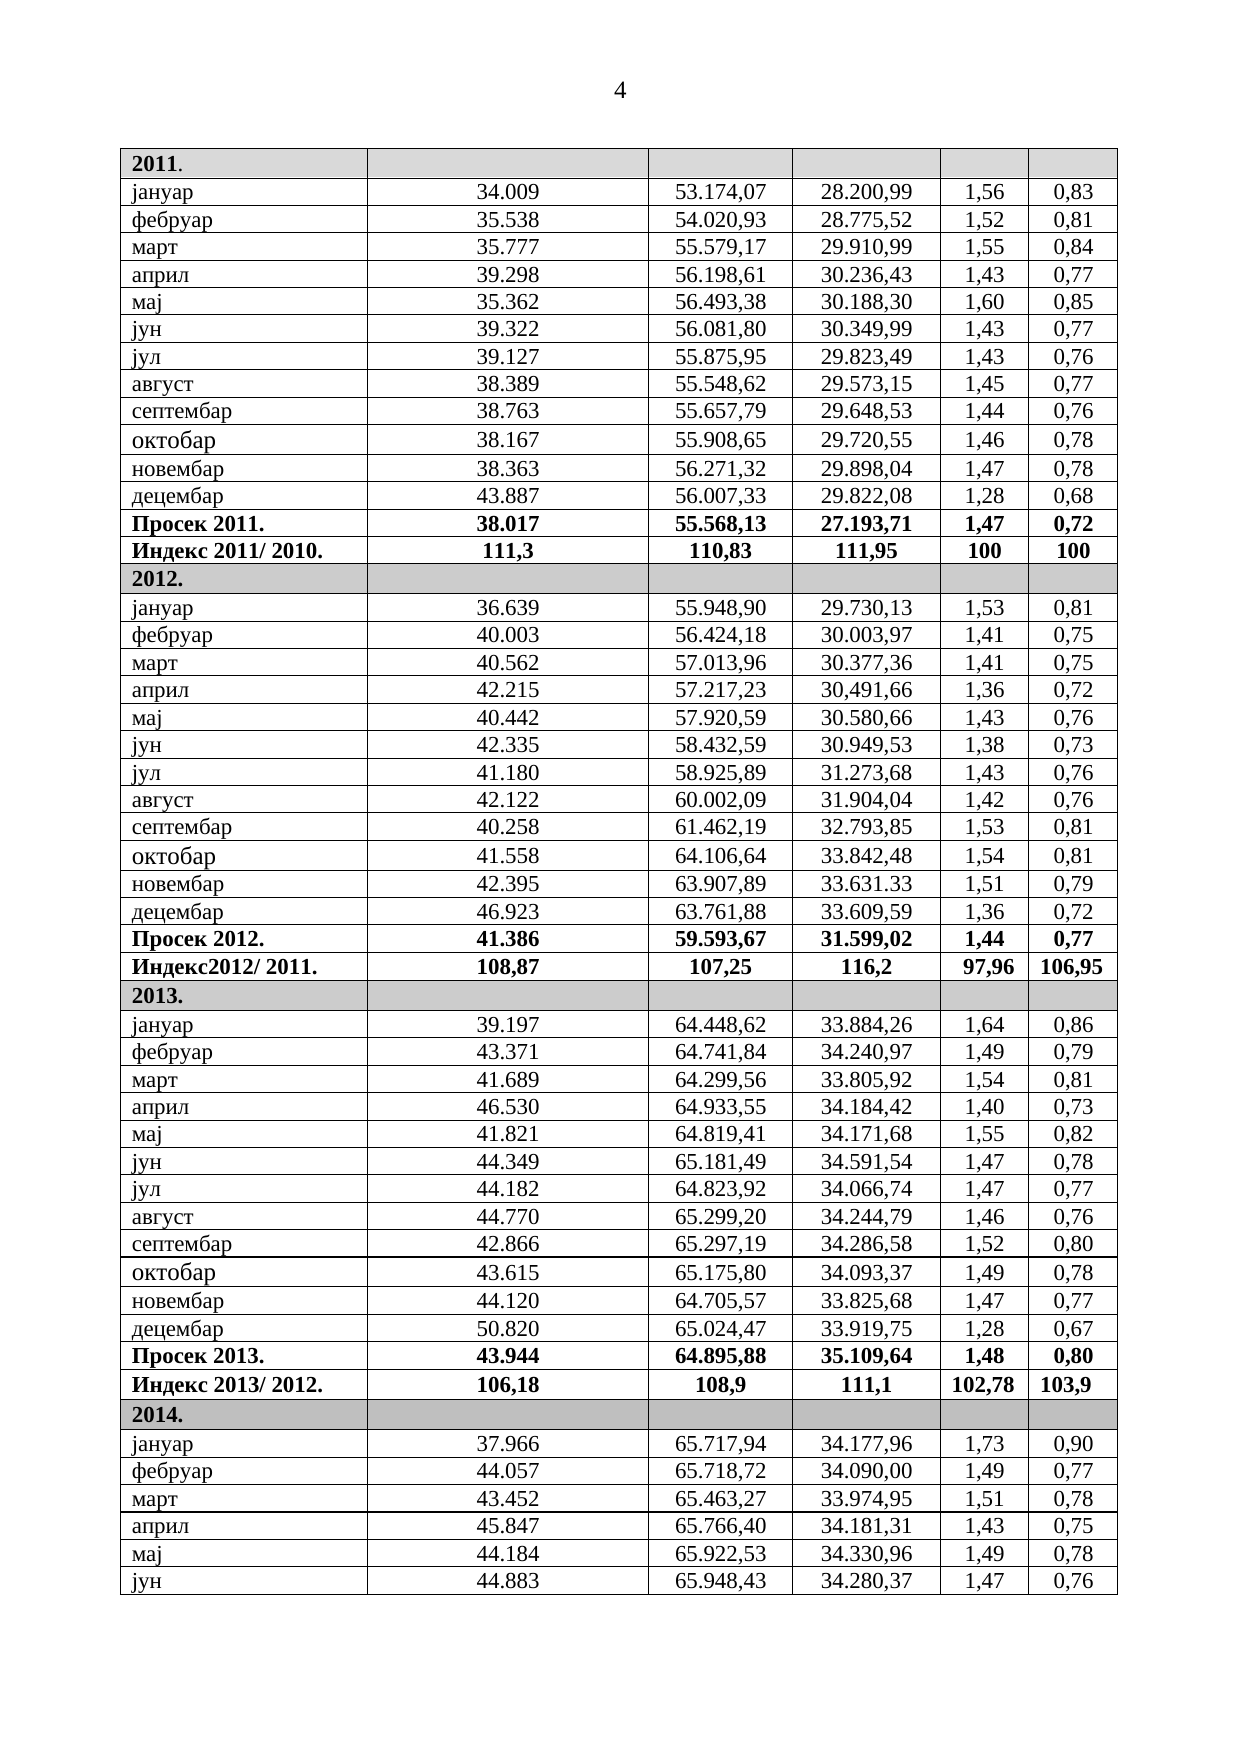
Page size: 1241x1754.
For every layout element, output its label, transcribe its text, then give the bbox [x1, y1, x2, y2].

table_cell 0,79 [1029, 1038, 1117, 1065]
table_cell 34.280,37 [793, 1567, 940, 1593]
table_cell 56.424,18 [649, 622, 792, 648]
table_cell 0,86 [1029, 1011, 1117, 1037]
table_cell 55.548,62 [649, 370, 792, 397]
table_cell 1,36 [941, 898, 1028, 924]
table_cell 29.910,99 [793, 233, 940, 259]
table_cell јун [121, 315, 367, 342]
table_cell [1029, 149, 1117, 177]
table_cell 38.017 [368, 510, 648, 536]
table_cell 43.452 [368, 1485, 648, 1511]
table_cell 0,78 [1029, 1148, 1117, 1174]
table_cell 31.599,02 [793, 925, 940, 952]
table_cell 56.271,32 [649, 455, 792, 481]
table_cell 33.825,68 [793, 1287, 940, 1314]
table_cell 29.730,13 [793, 594, 940, 621]
table_cell 0,82 [1029, 1121, 1117, 1147]
table_cell 59.593,67 [649, 925, 792, 952]
table_cell 34.240,97 [793, 1038, 940, 1065]
table_cell фебруар [121, 622, 367, 648]
table_cell 39.298 [368, 261, 648, 287]
table_cell 40.562 [368, 649, 648, 675]
table_cell 44.349 [368, 1148, 648, 1174]
table_cell 34.184,42 [793, 1093, 940, 1119]
table_cell 0,79 [1029, 871, 1117, 897]
table_cell 1,48 [941, 1342, 1028, 1368]
table_cell децембар [121, 482, 367, 508]
table_cell 63.761,88 [649, 898, 792, 924]
table_cell 1,42 [941, 786, 1028, 812]
table_cell 55.908,65 [649, 425, 792, 454]
table_cell 100 [941, 537, 1028, 563]
table_cell 0,77 [1029, 370, 1117, 397]
table_cell 35.362 [368, 288, 648, 314]
table_cell 30.949,53 [793, 731, 940, 757]
table_cell 31.273,68 [793, 759, 940, 785]
table_cell 1,64 [941, 1011, 1028, 1037]
table_cell 1,49 [941, 1258, 1028, 1286]
table_cell јануар [121, 1430, 367, 1457]
table_cell 0,76 [1029, 786, 1117, 812]
table_cell 1,47 [941, 1567, 1028, 1593]
table_cell 30,491,66 [793, 676, 940, 703]
table_cell 64.741,84 [649, 1038, 792, 1065]
table_cell август [121, 370, 367, 397]
table_cell 0,81 [1029, 206, 1117, 232]
table_cell 1,46 [941, 425, 1028, 454]
table_cell 1,52 [941, 1230, 1028, 1256]
table_cell април [121, 1513, 367, 1539]
table_cell 46.923 [368, 898, 648, 924]
table_cell 33.919,75 [793, 1315, 940, 1341]
table_cell фебруар [121, 1458, 367, 1484]
table_cell 65.297,19 [649, 1230, 792, 1256]
table_cell 1,47 [941, 510, 1028, 536]
table_cell 33.805,92 [793, 1066, 940, 1092]
table_cell 43.944 [368, 1342, 648, 1368]
table_cell 55.579,17 [649, 233, 792, 259]
table_cell [368, 149, 648, 177]
table_cell [1029, 564, 1117, 593]
table_cell 35.777 [368, 233, 648, 259]
table_cell 1,53 [941, 813, 1028, 840]
table_cell 0,68 [1029, 482, 1117, 508]
table_cell април [121, 1093, 367, 1119]
table_cell 64.705,57 [649, 1287, 792, 1314]
table_cell [1029, 1400, 1117, 1429]
table_cell 111,1 [793, 1370, 940, 1399]
table_cell 41.558 [368, 841, 648, 869]
table_cell 55.657,79 [649, 398, 792, 424]
table_cell 34.330,96 [793, 1540, 940, 1566]
table_cell март [121, 1485, 367, 1511]
table_cell септембар [121, 813, 367, 840]
table_cell 34.591,54 [793, 1148, 940, 1174]
table_cell 30.236,43 [793, 261, 940, 287]
table_cell 111,3 [368, 537, 648, 563]
table_cell [793, 1400, 940, 1429]
table_cell 0,73 [1029, 731, 1117, 757]
table_cell 65.299,20 [649, 1203, 792, 1229]
table_cell 54.020,93 [649, 206, 792, 232]
table_cell 34.090,00 [793, 1458, 940, 1484]
table_cell 41.386 [368, 925, 648, 952]
table_cell [649, 564, 792, 593]
table_cell 33.631.33 [793, 871, 940, 897]
table_cell 65.922,53 [649, 1540, 792, 1566]
table_cell јануар [121, 179, 367, 205]
table_cell април [121, 676, 367, 703]
table_cell 1,60 [941, 288, 1028, 314]
table_cell 43.615 [368, 1258, 648, 1286]
table_cell 38.763 [368, 398, 648, 424]
table_cell 42.335 [368, 731, 648, 757]
table_cell 2011. [121, 149, 367, 177]
table_cell [368, 1400, 648, 1429]
table_cell 2012. [121, 564, 367, 593]
table_cell 102,78 [941, 1370, 1028, 1399]
table_cell 108,87 [368, 953, 648, 980]
table_cell децембар [121, 898, 367, 924]
table_cell 0,67 [1029, 1315, 1117, 1341]
table_cell [368, 564, 648, 593]
table_cell 27.193,71 [793, 510, 940, 536]
table_cell октобар [121, 1258, 367, 1286]
table_cell 1,43 [941, 315, 1028, 342]
table_cell јул [121, 343, 367, 369]
table_cell 42.866 [368, 1230, 648, 1256]
table_cell 1,36 [941, 676, 1028, 703]
table_cell 56.493,38 [649, 288, 792, 314]
table_cell 33.609,59 [793, 898, 940, 924]
table_cell 28.200,99 [793, 179, 940, 205]
table_cell 40.442 [368, 704, 648, 730]
table_cell Просек 2013. [121, 1342, 367, 1368]
table_cell 1,41 [941, 649, 1028, 675]
table_cell 0,77 [1029, 1175, 1117, 1202]
table_cell Индекс 2011/ 2010. [121, 537, 367, 563]
table_cell 28.775,52 [793, 206, 940, 232]
table_cell 33.974,95 [793, 1485, 940, 1511]
table_cell 55.875,95 [649, 343, 792, 369]
table_cell 1,44 [941, 398, 1028, 424]
table_cell 65.175,80 [649, 1258, 792, 1286]
table_cell 65.718,72 [649, 1458, 792, 1484]
table_cell 64.819,41 [649, 1121, 792, 1147]
table_cell март [121, 1066, 367, 1092]
table_cell 43.887 [368, 482, 648, 508]
table_cell 32.793,85 [793, 813, 940, 840]
table_cell Индекс2012/ 2011. [121, 953, 367, 980]
table_cell 0,76 [1029, 398, 1117, 424]
table_cell 64.106,64 [649, 841, 792, 869]
table_cell 1,46 [941, 1203, 1028, 1229]
table_cell 64.895,88 [649, 1342, 792, 1368]
table_cell 44.057 [368, 1458, 648, 1484]
table_cell 58.432,59 [649, 731, 792, 757]
table_cell 58.925,89 [649, 759, 792, 785]
table_cell март [121, 233, 367, 259]
table_cell 64.823,92 [649, 1175, 792, 1202]
table_cell Просек 2011. [121, 510, 367, 536]
table_cell 1,73 [941, 1430, 1028, 1457]
table_cell 1,56 [941, 179, 1028, 205]
table_cell 56.081,80 [649, 315, 792, 342]
table_cell 65.024,47 [649, 1315, 792, 1341]
table_cell 1,43 [941, 343, 1028, 369]
table_cell 1,45 [941, 370, 1028, 397]
table_cell [793, 981, 940, 1010]
table_cell 0,77 [1029, 261, 1117, 287]
table_cell 57.217,23 [649, 676, 792, 703]
table_cell 1,49 [941, 1540, 1028, 1566]
table_cell 0,78 [1029, 1485, 1117, 1511]
table_cell 1,47 [941, 1175, 1028, 1202]
table_cell 64.299,56 [649, 1066, 792, 1092]
table_cell 1,41 [941, 622, 1028, 648]
table_cell 1,54 [941, 1066, 1028, 1092]
table_cell јул [121, 759, 367, 785]
table_cell 35.538 [368, 206, 648, 232]
table_cell април [121, 261, 367, 287]
table_cell 31.904,04 [793, 786, 940, 812]
table_cell 0,77 [1029, 315, 1117, 342]
table_cell август [121, 1203, 367, 1229]
table_cell 97,96 [941, 953, 1028, 980]
table_cell новембар [121, 455, 367, 481]
table_cell 1,49 [941, 1458, 1028, 1484]
table_cell 61.462,19 [649, 813, 792, 840]
table_cell 29.823,49 [793, 343, 940, 369]
table_cell 29.648,53 [793, 398, 940, 424]
table_cell 30.188,30 [793, 288, 940, 314]
table_cell 65.948,43 [649, 1567, 792, 1593]
table_cell 65.463,27 [649, 1485, 792, 1511]
table_cell 0,76 [1029, 1203, 1117, 1229]
table_cell 53.174,07 [649, 179, 792, 205]
table_cell 34.244,79 [793, 1203, 940, 1229]
table_cell 29.822,08 [793, 482, 940, 508]
table_cell 42.122 [368, 786, 648, 812]
table_cell 0,76 [1029, 704, 1117, 730]
table_cell 63.907,89 [649, 871, 792, 897]
table_cell 65.181,49 [649, 1148, 792, 1174]
table_cell [793, 149, 940, 177]
table_cell октобар [121, 841, 367, 869]
table_cell мај [121, 288, 367, 314]
table_cell 34.066,74 [793, 1175, 940, 1202]
table_cell 1,55 [941, 233, 1028, 259]
table_cell 106,95 [1029, 953, 1117, 980]
table_cell 57.013,96 [649, 649, 792, 675]
table_cell 34.181,31 [793, 1513, 940, 1539]
table_cell 30.349,99 [793, 315, 940, 342]
table_cell 60.002,09 [649, 786, 792, 812]
table_cell 0,77 [1029, 925, 1117, 952]
table_cell 0,75 [1029, 1513, 1117, 1539]
table_cell Просек 2012. [121, 925, 367, 952]
table_cell 103,9 [1029, 1370, 1117, 1399]
table_cell 100 [1029, 537, 1117, 563]
table_cell 36.639 [368, 594, 648, 621]
table_cell 34.009 [368, 179, 648, 205]
table_cell јануар [121, 594, 367, 621]
table_cell 0,76 [1029, 1567, 1117, 1593]
table_cell јун [121, 1567, 367, 1593]
table_cell [941, 564, 1028, 593]
table_cell 1,28 [941, 482, 1028, 508]
table_cell јул [121, 1175, 367, 1202]
table_cell 107,25 [649, 953, 792, 980]
table_cell 1,43 [941, 759, 1028, 785]
table_cell јануар [121, 1011, 367, 1037]
table_cell 1,47 [941, 455, 1028, 481]
table_cell 1,53 [941, 594, 1028, 621]
table_cell 0,77 [1029, 1287, 1117, 1314]
table_cell 38.363 [368, 455, 648, 481]
table_cell 29.573,15 [793, 370, 940, 397]
table_cell 43.371 [368, 1038, 648, 1065]
table_cell 0,72 [1029, 510, 1117, 536]
table_cell 44.770 [368, 1203, 648, 1229]
table_cell 116,2 [793, 953, 940, 980]
table_cell 0,73 [1029, 1093, 1117, 1119]
table_cell 39.197 [368, 1011, 648, 1037]
table_cell 40.003 [368, 622, 648, 648]
table_cell [793, 564, 940, 593]
table_cell [368, 981, 648, 1010]
table_cell 0,75 [1029, 649, 1117, 675]
table_cell 39.322 [368, 315, 648, 342]
table_cell 50.820 [368, 1315, 648, 1341]
table_cell 0,81 [1029, 1066, 1117, 1092]
table_cell 0,78 [1029, 455, 1117, 481]
table_cell 0,83 [1029, 179, 1117, 205]
table_cell 45.847 [368, 1513, 648, 1539]
table_cell фебруар [121, 1038, 367, 1065]
table_cell 65.717,94 [649, 1430, 792, 1457]
table_cell 2013. [121, 981, 367, 1010]
table_cell 2014. [121, 1400, 367, 1429]
table_cell 0,85 [1029, 288, 1117, 314]
table_cell 0,78 [1029, 425, 1117, 454]
table_cell 0,80 [1029, 1342, 1117, 1368]
table_cell 110,83 [649, 537, 792, 563]
table_cell 42.395 [368, 871, 648, 897]
table_cell 35.109,64 [793, 1342, 940, 1368]
table_cell 41.689 [368, 1066, 648, 1092]
table_cell 1,52 [941, 206, 1028, 232]
table_cell [649, 149, 792, 177]
table_cell 1,38 [941, 731, 1028, 757]
table_cell 0,84 [1029, 233, 1117, 259]
table_cell 44.182 [368, 1175, 648, 1202]
table_cell [1029, 981, 1117, 1010]
table_cell 55.568,13 [649, 510, 792, 536]
table_cell [941, 149, 1028, 177]
table_cell 1,43 [941, 261, 1028, 287]
table_cell 111,95 [793, 537, 940, 563]
table_cell 65.766,40 [649, 1513, 792, 1539]
table_cell 0,72 [1029, 898, 1117, 924]
table_cell 44.184 [368, 1540, 648, 1566]
table_cell 0,78 [1029, 1258, 1117, 1286]
table_cell 1,47 [941, 1148, 1028, 1174]
table_cell 64.933,55 [649, 1093, 792, 1119]
table_cell март [121, 649, 367, 675]
table_cell 41.180 [368, 759, 648, 785]
table_cell 1,51 [941, 871, 1028, 897]
table_cell 38.389 [368, 370, 648, 397]
table_cell октобар [121, 425, 367, 454]
table_cell мај [121, 1540, 367, 1566]
table_cell 1,43 [941, 1513, 1028, 1539]
table_cell 1,28 [941, 1315, 1028, 1341]
table_cell 41.821 [368, 1121, 648, 1147]
table_cell [941, 981, 1028, 1010]
table_cell 30.003,97 [793, 622, 940, 648]
table_cell 40.258 [368, 813, 648, 840]
table_cell јун [121, 731, 367, 757]
table_cell септембар [121, 1230, 367, 1256]
table_cell 1,49 [941, 1038, 1028, 1065]
table_cell новембар [121, 1287, 367, 1314]
table_cell 1,44 [941, 925, 1028, 952]
table_cell 30.580,66 [793, 704, 940, 730]
table_cell 38.167 [368, 425, 648, 454]
table_cell 0,76 [1029, 343, 1117, 369]
table_cell 46.530 [368, 1093, 648, 1119]
table_cell 30.377,36 [793, 649, 940, 675]
table_cell [649, 1400, 792, 1429]
table_cell 1,55 [941, 1121, 1028, 1147]
table_cell 106,18 [368, 1370, 648, 1399]
table_cell 0,81 [1029, 841, 1117, 869]
table_cell 0,80 [1029, 1230, 1117, 1256]
table_cell 34.171,68 [793, 1121, 940, 1147]
table_cell 1,40 [941, 1093, 1028, 1119]
table_cell 29.898,04 [793, 455, 940, 481]
table_cell новембар [121, 871, 367, 897]
table_cell 0,75 [1029, 622, 1117, 648]
table_cell 34.093,37 [793, 1258, 940, 1286]
table_cell 1,51 [941, 1485, 1028, 1511]
table_cell 0,76 [1029, 759, 1117, 785]
table_cell 37.966 [368, 1430, 648, 1457]
table_cell Индекс 2013/ 2012. [121, 1370, 367, 1399]
table_cell мај [121, 704, 367, 730]
table_cell 64.448,62 [649, 1011, 792, 1037]
table_cell јун [121, 1148, 367, 1174]
table_cell 55.948,90 [649, 594, 792, 621]
table_cell 39.127 [368, 343, 648, 369]
table_cell 0,77 [1029, 1458, 1117, 1484]
table_cell 1,47 [941, 1287, 1028, 1314]
table_cell 56.198,61 [649, 261, 792, 287]
table_cell 1,54 [941, 841, 1028, 869]
table_cell мај [121, 1121, 367, 1147]
table_cell фебруар [121, 206, 367, 232]
table_cell 1,43 [941, 704, 1028, 730]
table_cell 0,81 [1029, 813, 1117, 840]
table_cell 42.215 [368, 676, 648, 703]
table_cell август [121, 786, 367, 812]
table_cell 57.920,59 [649, 704, 792, 730]
table_cell 0,72 [1029, 676, 1117, 703]
table_cell 34.177,96 [793, 1430, 940, 1457]
table_cell 29.720,55 [793, 425, 940, 454]
table_cell 44.883 [368, 1567, 648, 1593]
table_cell 108,9 [649, 1370, 792, 1399]
table_cell [941, 1400, 1028, 1429]
table_cell 34.286,58 [793, 1230, 940, 1256]
table_cell 0,90 [1029, 1430, 1117, 1457]
table_cell септембар [121, 398, 367, 424]
table_cell децембар [121, 1315, 367, 1341]
table_cell 44.120 [368, 1287, 648, 1314]
table_cell 0,81 [1029, 594, 1117, 621]
table_cell 0,78 [1029, 1540, 1117, 1566]
table_cell 33.884,26 [793, 1011, 940, 1037]
table_cell 33.842,48 [793, 841, 940, 869]
table_cell [649, 981, 792, 1010]
table_cell 56.007,33 [649, 482, 792, 508]
